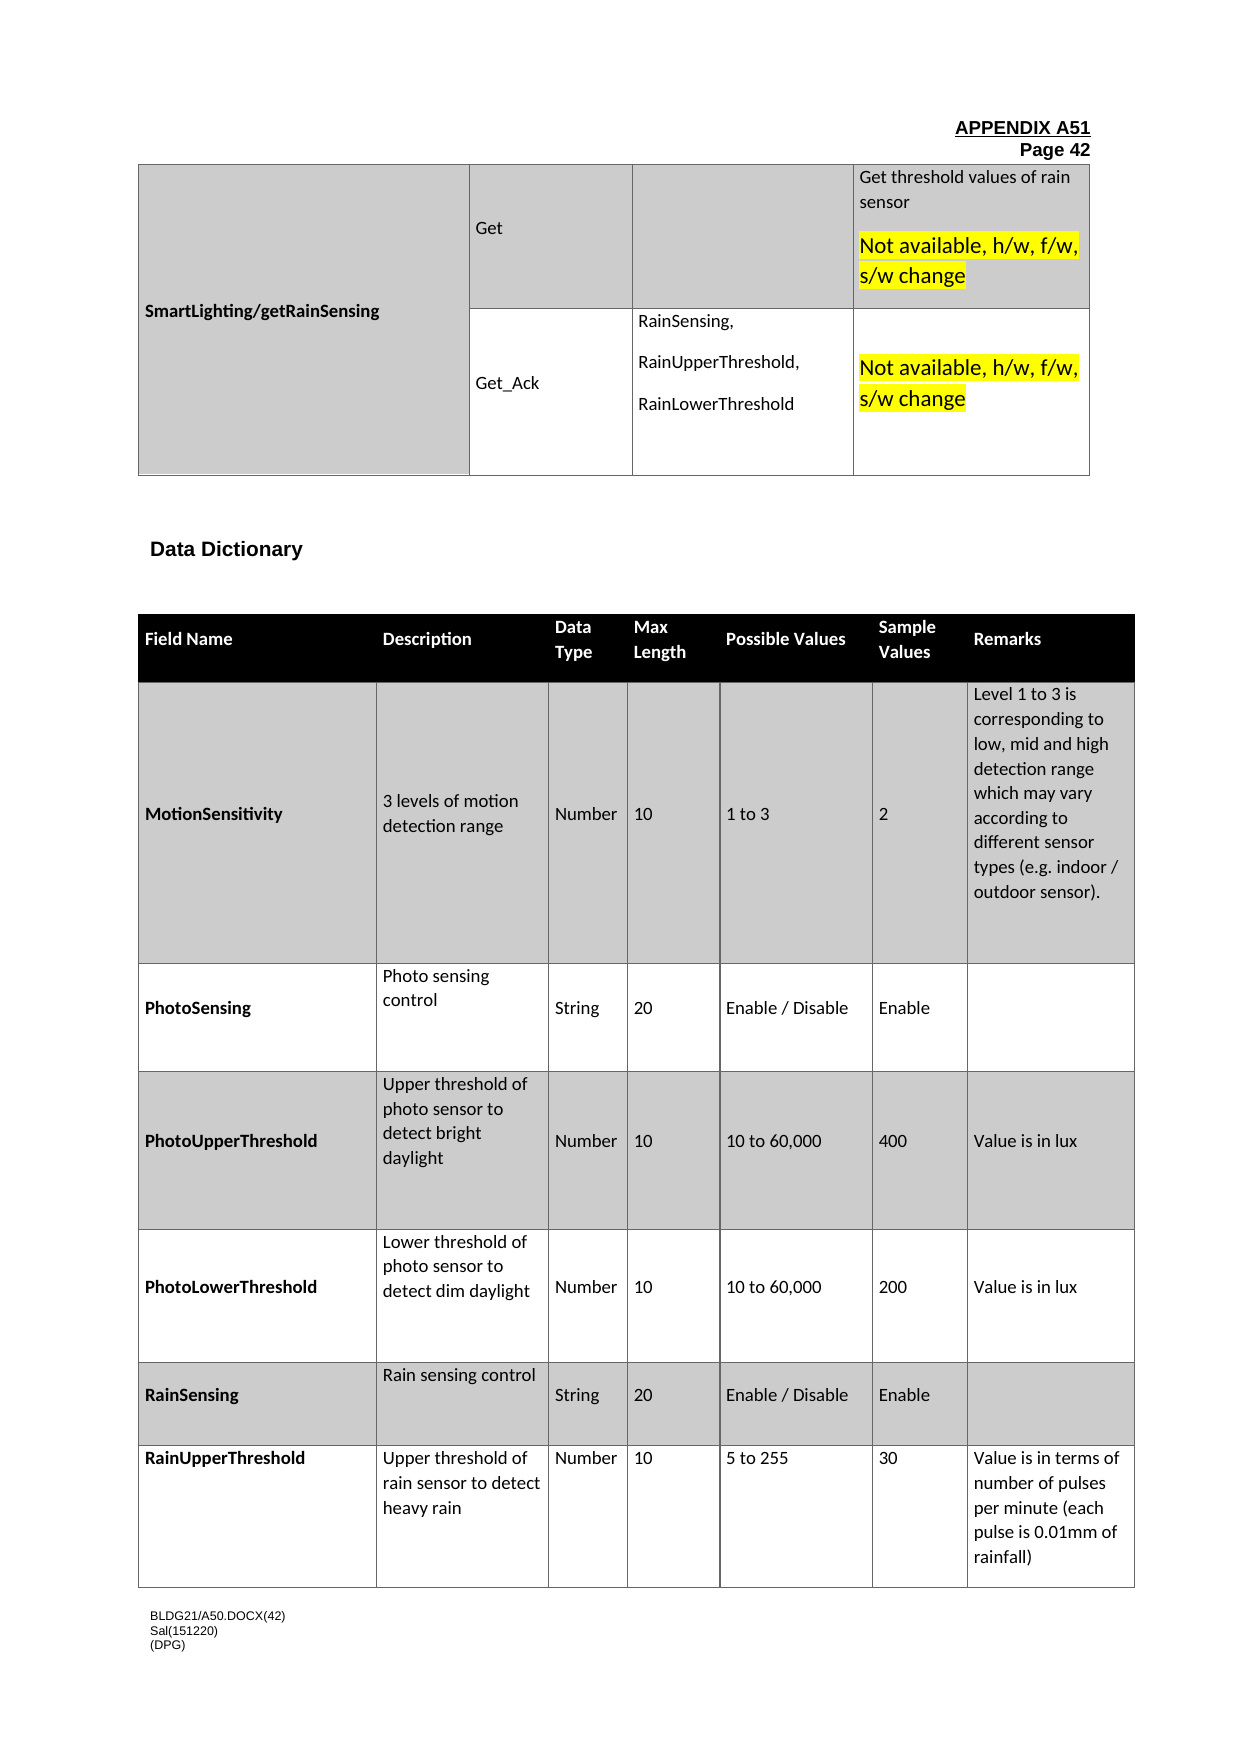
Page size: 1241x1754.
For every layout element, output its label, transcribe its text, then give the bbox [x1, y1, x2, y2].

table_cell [377, 1446, 548, 1587]
table_cell 2 [873, 683, 967, 963]
table_header Field Name [139, 615, 376, 682]
table_cell RainUpperThreshold [139, 1446, 376, 1587]
table_cell 10 [628, 1072, 719, 1229]
subtitle Data Dictionary [150, 537, 1090, 561]
table_cell PhotoLowerThreshold [139, 1230, 376, 1362]
table_cell SmartLighting/getRainSensing [139, 165, 469, 474]
table_cell RainSensing [139, 1363, 376, 1445]
table_cell Rain sensing control [377, 1363, 548, 1445]
table_cell Number [549, 1072, 627, 1229]
table_cell Upper threshold of photo sensor to detect bright daylight [377, 1072, 548, 1229]
table_cell RainSensing, RainUpperThreshold, RainLowerThreshold [633, 309, 853, 474]
table_header Possible Values [721, 615, 872, 682]
table_cell Value is in lux [968, 1072, 1134, 1229]
table_cell PhotoSensing [139, 964, 376, 1071]
table_cell String [549, 964, 627, 1071]
table_cell 1 to 3 [721, 683, 872, 963]
table_cell 10 [628, 1230, 719, 1362]
table_cell Number [549, 1230, 627, 1362]
table_header Data Type [549, 615, 627, 682]
table_cell [968, 964, 1134, 1071]
table_cell Photo sensing control [377, 964, 548, 1071]
table_header Sample Values [873, 615, 967, 682]
table_cell Number [549, 683, 627, 963]
table_cell PhotoUpperThreshold [139, 1072, 376, 1229]
table_cell 10 to 60,000 [721, 1072, 872, 1229]
table_cell [968, 1363, 1134, 1445]
table_cell 10 [628, 1446, 719, 1587]
table_cell Get threshold values of rain sensor Not available, h/w, f/w, s/w change [854, 165, 1089, 308]
table_header Remarks [968, 615, 1134, 682]
table_cell MotionSensitivity [139, 683, 376, 963]
table_cell [633, 165, 853, 308]
table_cell 20 [628, 964, 719, 1071]
table_cell 30 [873, 1446, 967, 1587]
table_cell Not available, h/w, f/w, s/w change [854, 309, 1089, 474]
table_cell 200 [873, 1230, 967, 1362]
table_cell Lower threshold of photo sensor to detect dim daylight [377, 1230, 548, 1362]
table_cell 20 [628, 1363, 719, 1445]
table_cell Enable [873, 1363, 967, 1445]
table_cell 400 [873, 1072, 967, 1229]
table_cell Level 1 to 3 is corresponding to low, mid and high detection range which may vary according to different sensor types (e.g. indoor / outdoor sensor). [968, 683, 1134, 963]
table_cell Enable / Disable [721, 1363, 872, 1445]
table_cell Get_Ack [470, 309, 632, 474]
table_header Description [377, 615, 548, 682]
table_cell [968, 1446, 1134, 1587]
table_header Max Length [628, 615, 719, 682]
table_cell String [549, 1363, 627, 1445]
table_cell Enable [873, 964, 967, 1071]
table_cell Value is in lux [968, 1230, 1134, 1362]
table_cell Get [470, 165, 632, 308]
table_cell 10 [628, 683, 719, 963]
table_cell 3 levels of motion detection range [377, 683, 548, 963]
table_cell Enable / Disable [721, 964, 872, 1071]
table_cell 10 to 60,000 [721, 1230, 872, 1362]
table_cell 5 to 255 [721, 1446, 872, 1587]
table_cell Number [549, 1446, 627, 1587]
